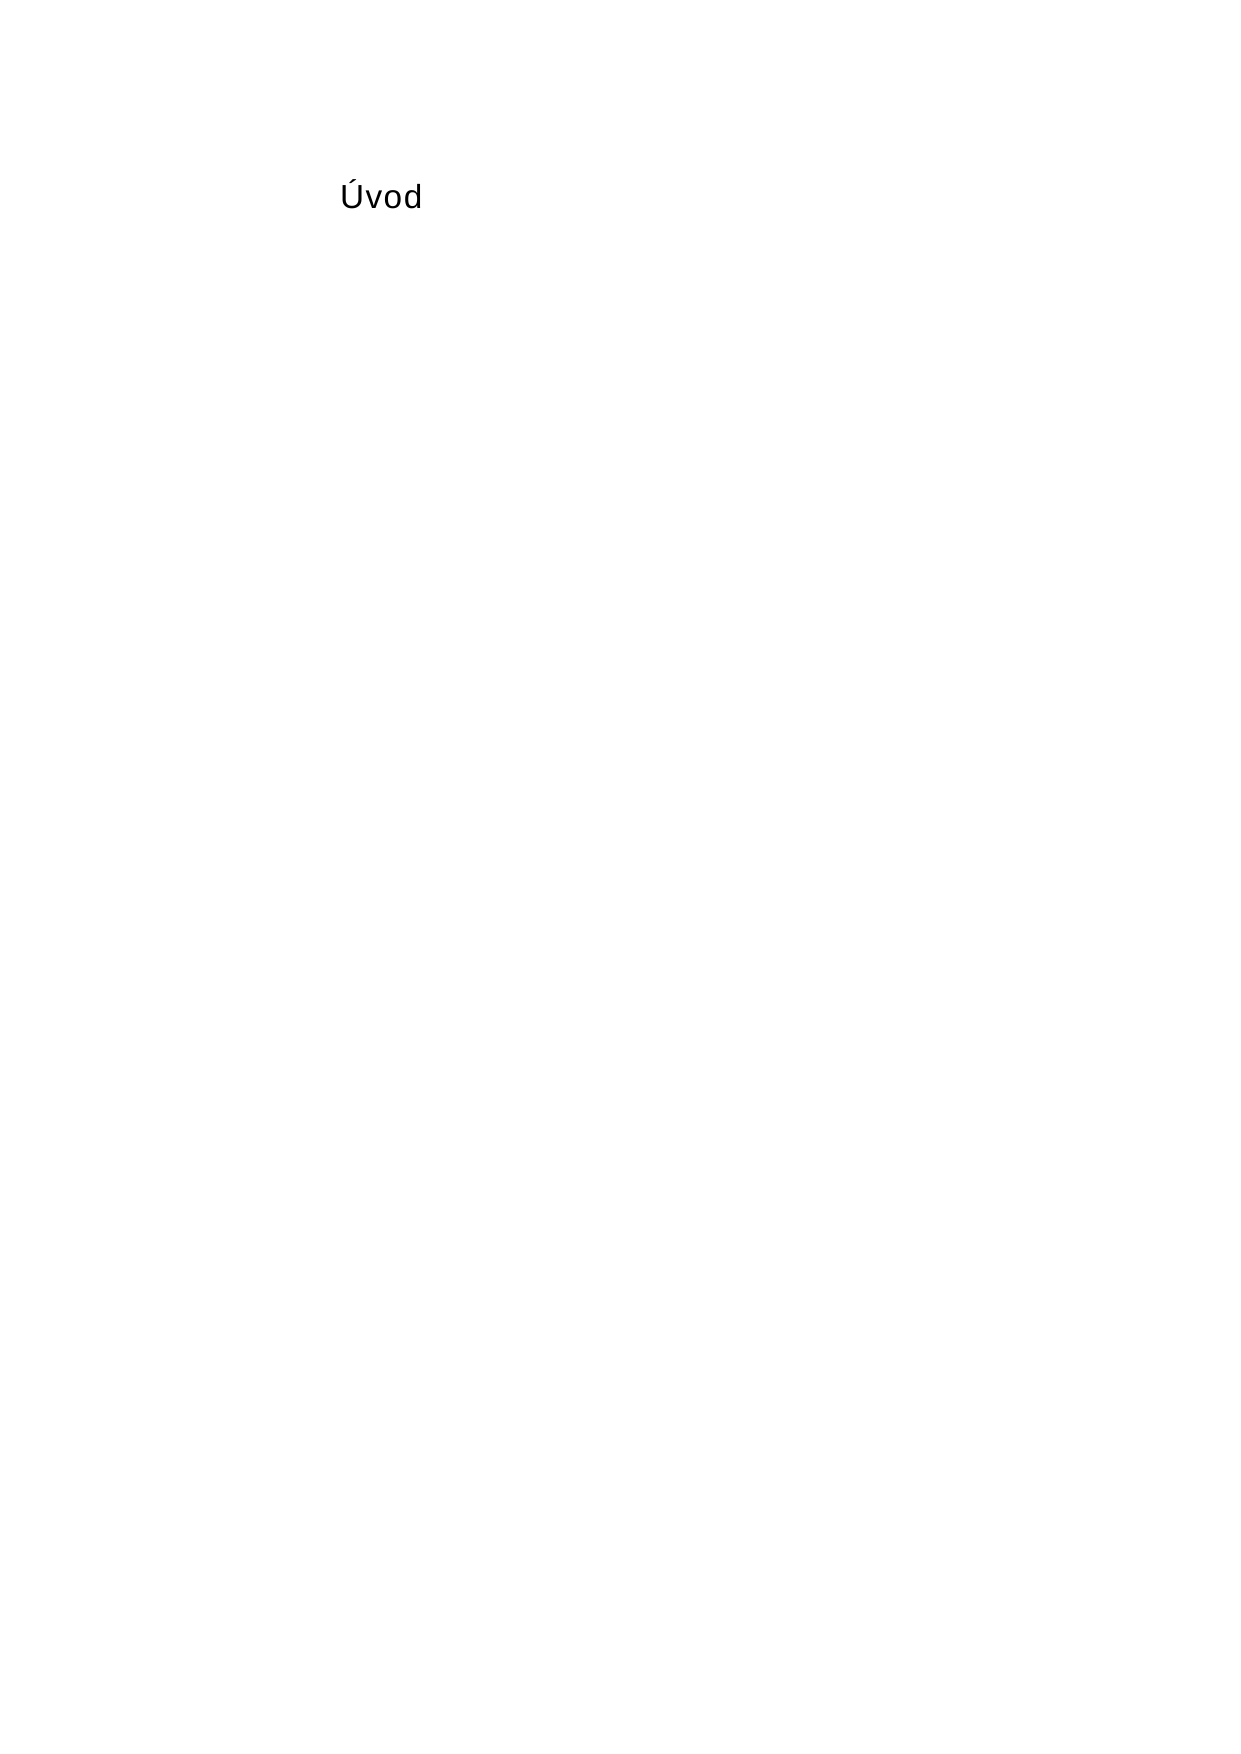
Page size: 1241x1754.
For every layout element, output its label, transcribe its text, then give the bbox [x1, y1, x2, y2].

subtitle Úvod [266, 177, 1152, 216]
